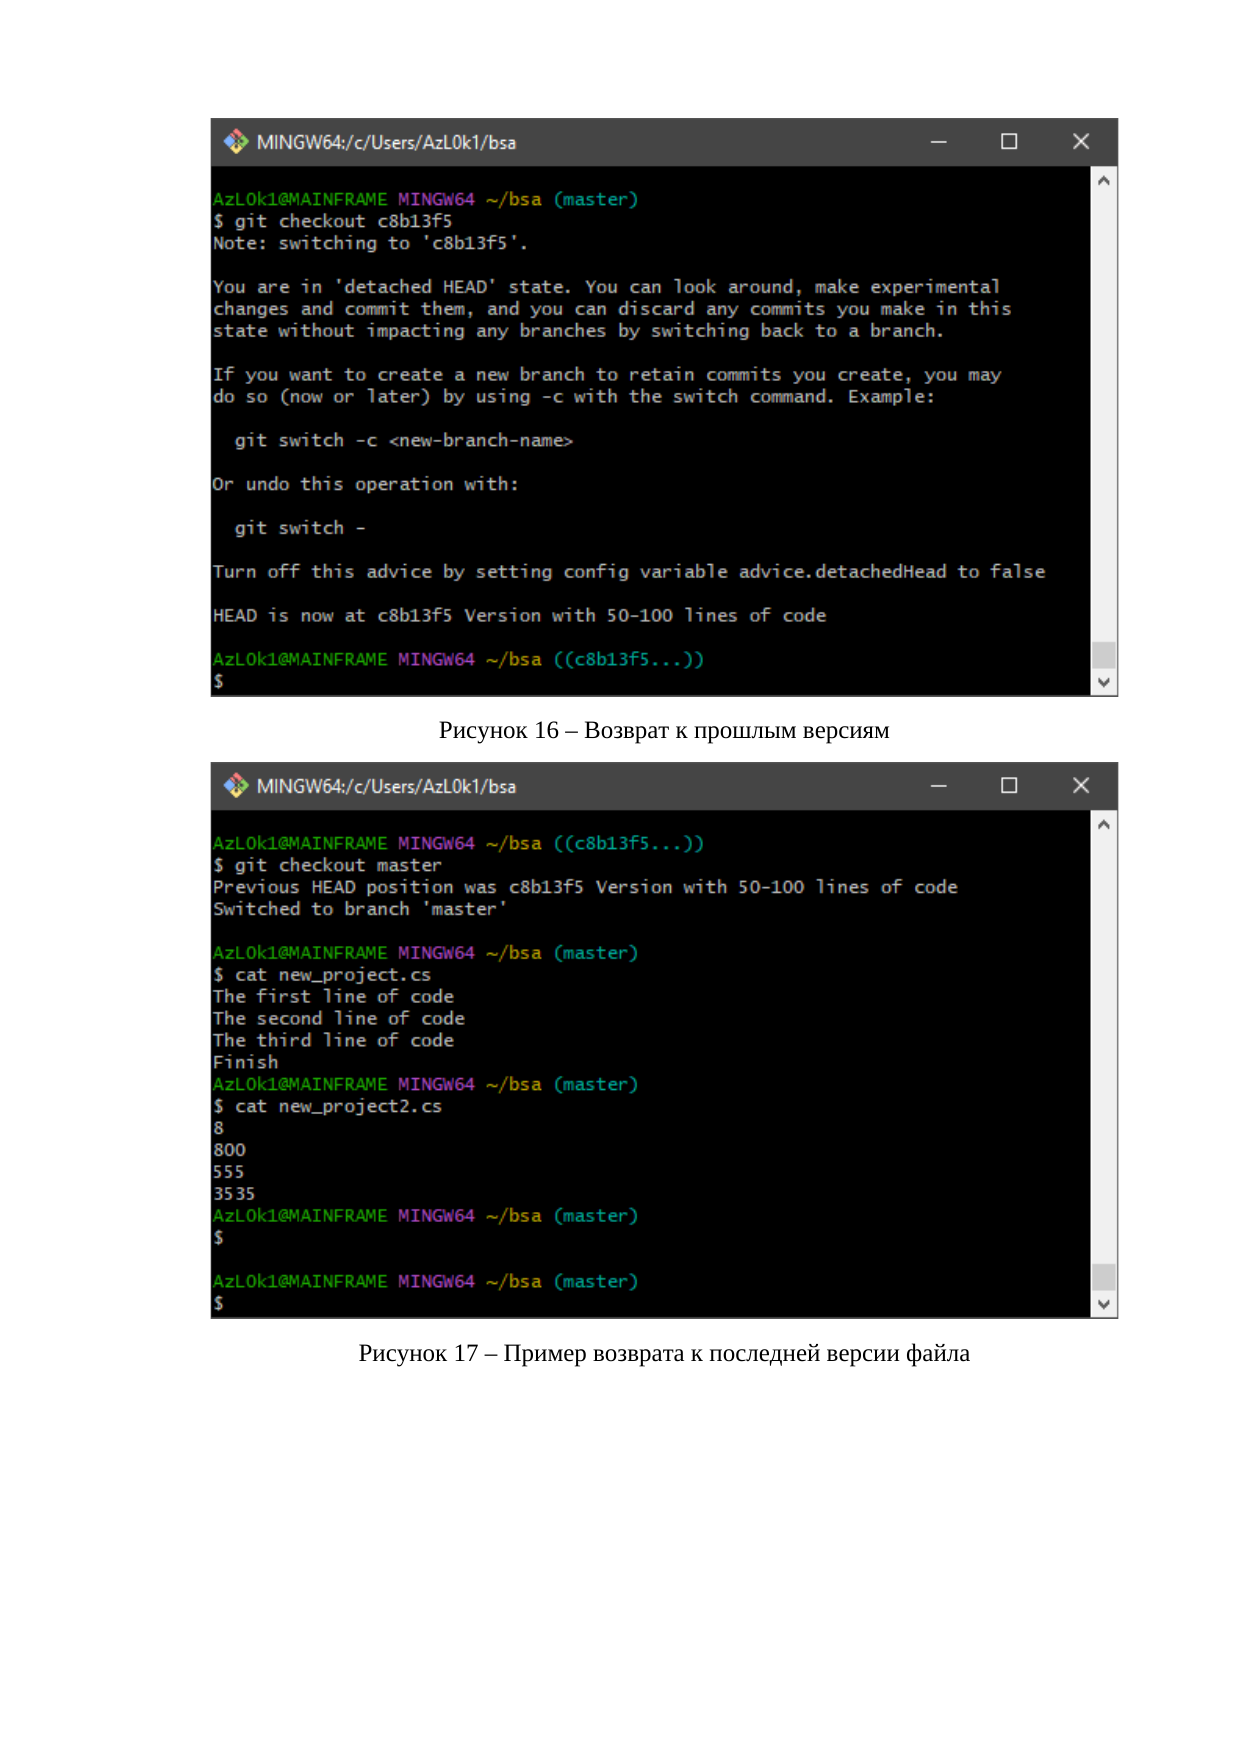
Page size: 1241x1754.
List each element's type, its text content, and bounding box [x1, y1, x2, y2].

text Рисунок 17 – Пример возврата к последней версии файла [177, 1338, 1152, 1367]
text Рисунок 16 – Возврат к прошлым версиям [177, 715, 1152, 744]
picture [210, 762, 1119, 1319]
picture [210, 118, 1119, 697]
